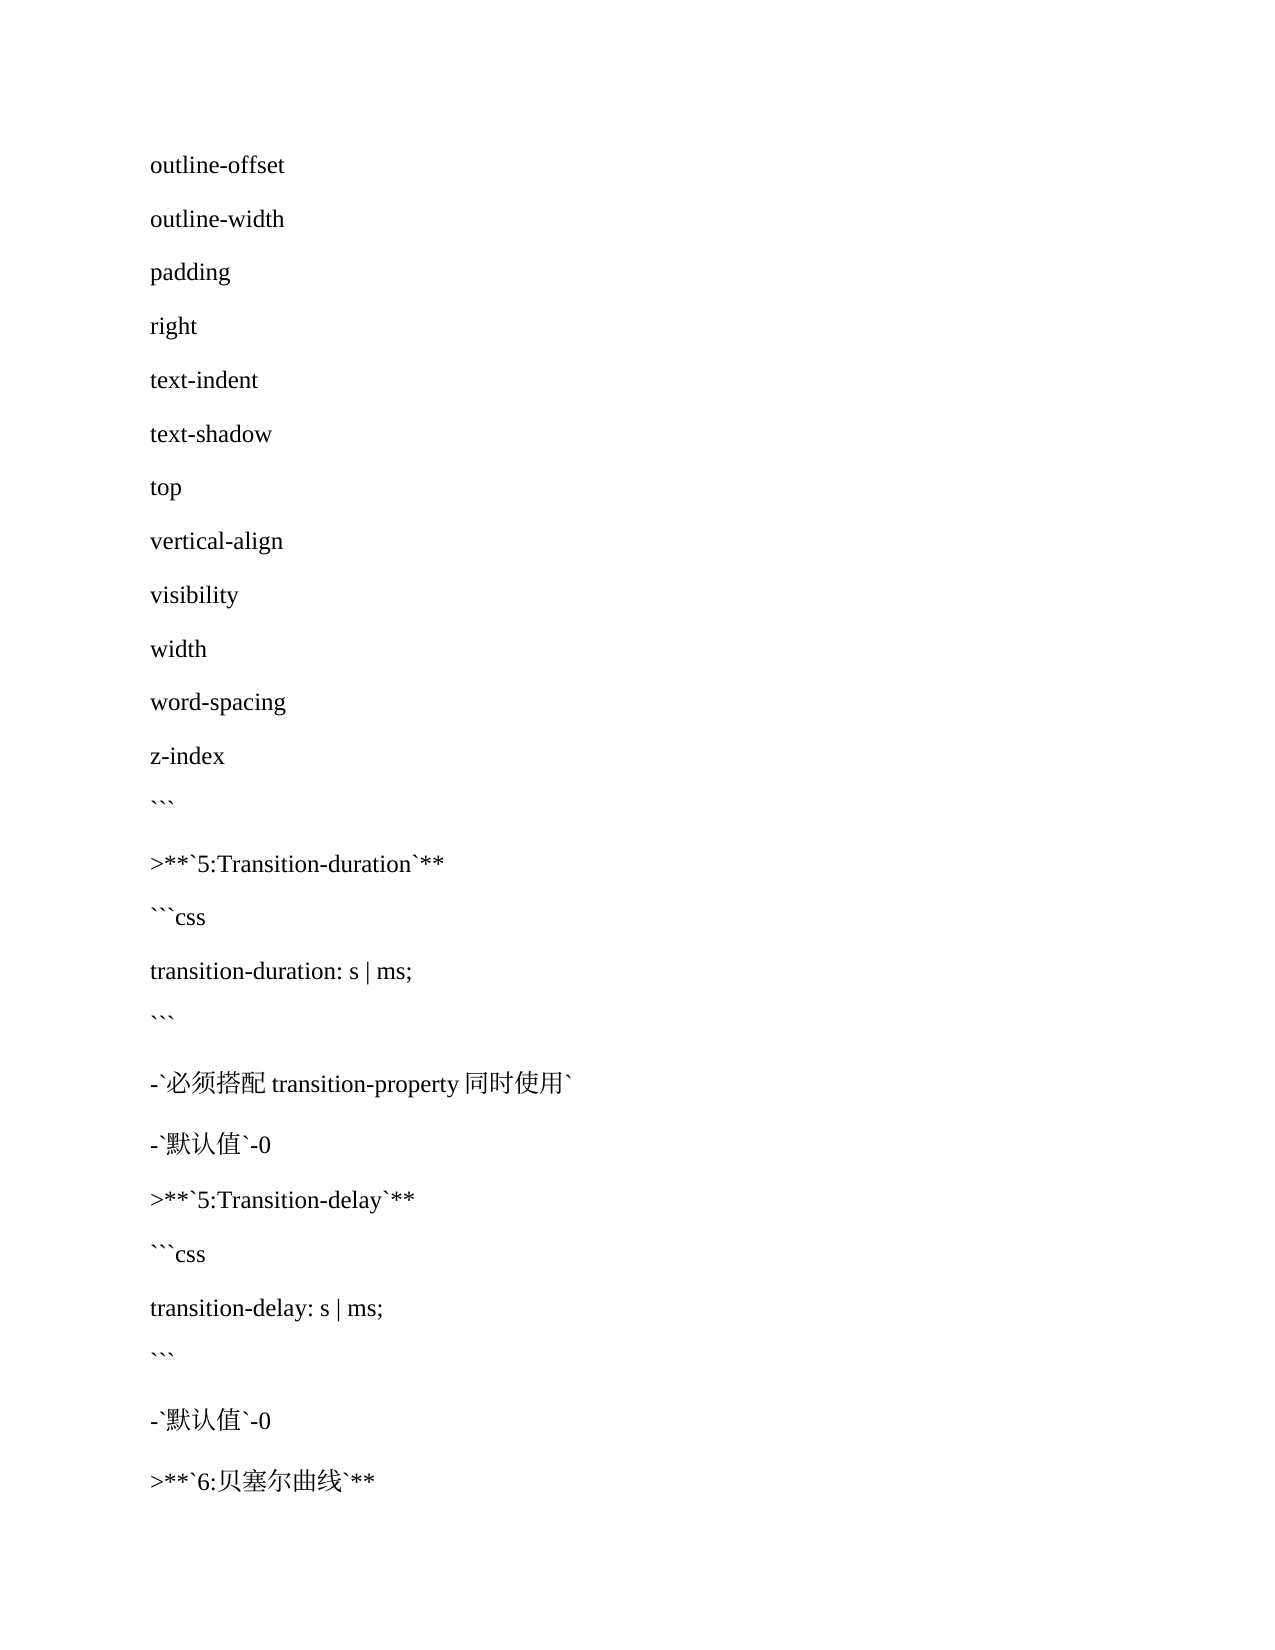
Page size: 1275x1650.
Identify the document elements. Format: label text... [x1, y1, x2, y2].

text right [150, 311, 1125, 340]
text width [150, 634, 1125, 662]
text transition-duration: s | ms; [150, 956, 1125, 985]
text ```css [150, 1239, 1125, 1268]
text -`默认值`-0 [150, 1401, 1125, 1437]
text >**`5:Transition-delay`** [150, 1186, 1125, 1214]
text transition-delay: s | ms; [150, 1293, 1125, 1322]
text top [150, 472, 1125, 501]
text >**`6:贝塞尔曲线`** [150, 1462, 1125, 1497]
text word-spacing [150, 687, 1125, 716]
text z-index [150, 741, 1125, 770]
text ``` [150, 1010, 1125, 1039]
text >**`5:Transition-duration`** [150, 849, 1125, 877]
text outline-width [150, 204, 1125, 232]
text visibility [150, 580, 1125, 609]
text ```css [150, 902, 1125, 931]
text outline-offset [150, 150, 1125, 179]
text -`必须搭配transition-property同时使用` [150, 1064, 1125, 1100]
text ``` [150, 1347, 1125, 1376]
text padding [150, 257, 1125, 286]
text vertical-align [150, 526, 1125, 555]
text ``` [150, 795, 1125, 824]
text text-shadow [150, 419, 1125, 447]
text text-indent [150, 365, 1125, 394]
text -`默认值`-0 [150, 1125, 1125, 1161]
